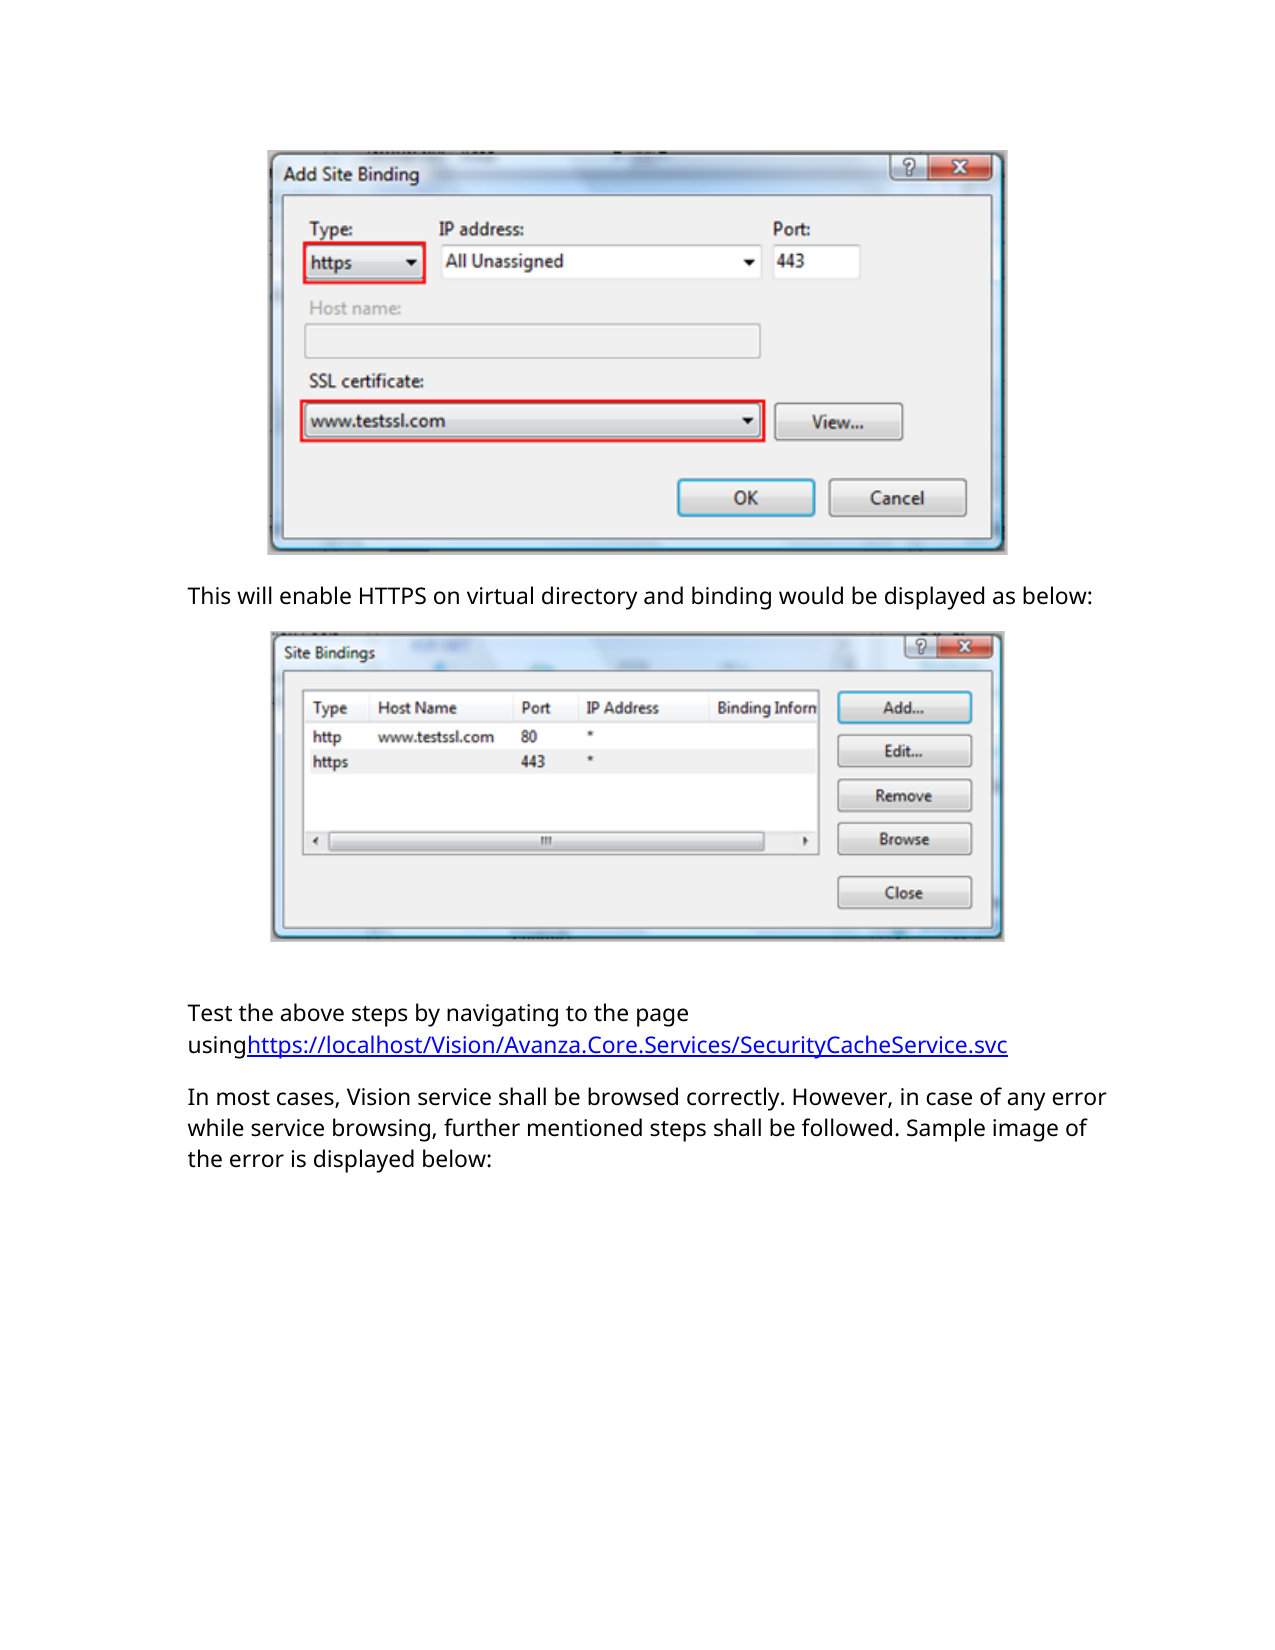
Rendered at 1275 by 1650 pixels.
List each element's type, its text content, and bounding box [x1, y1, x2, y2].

text In most cases, Vision service shall be browsed correctly. However, in case of any error while service browsing, further mentioned steps shall be followed. Sample image of the error is displayed below: [187, 1081, 1125, 1174]
text Test the above steps by navigating to the page usinghttps://localhost/Vision/Avanza.Core.Services/SecurityCacheService.svc [187, 966, 1125, 1060]
picture [270, 631, 1005, 942]
picture [267, 150, 1008, 555]
text This will enable HTTPS on virtual directory and binding would be displayed as below: [187, 580, 1125, 611]
